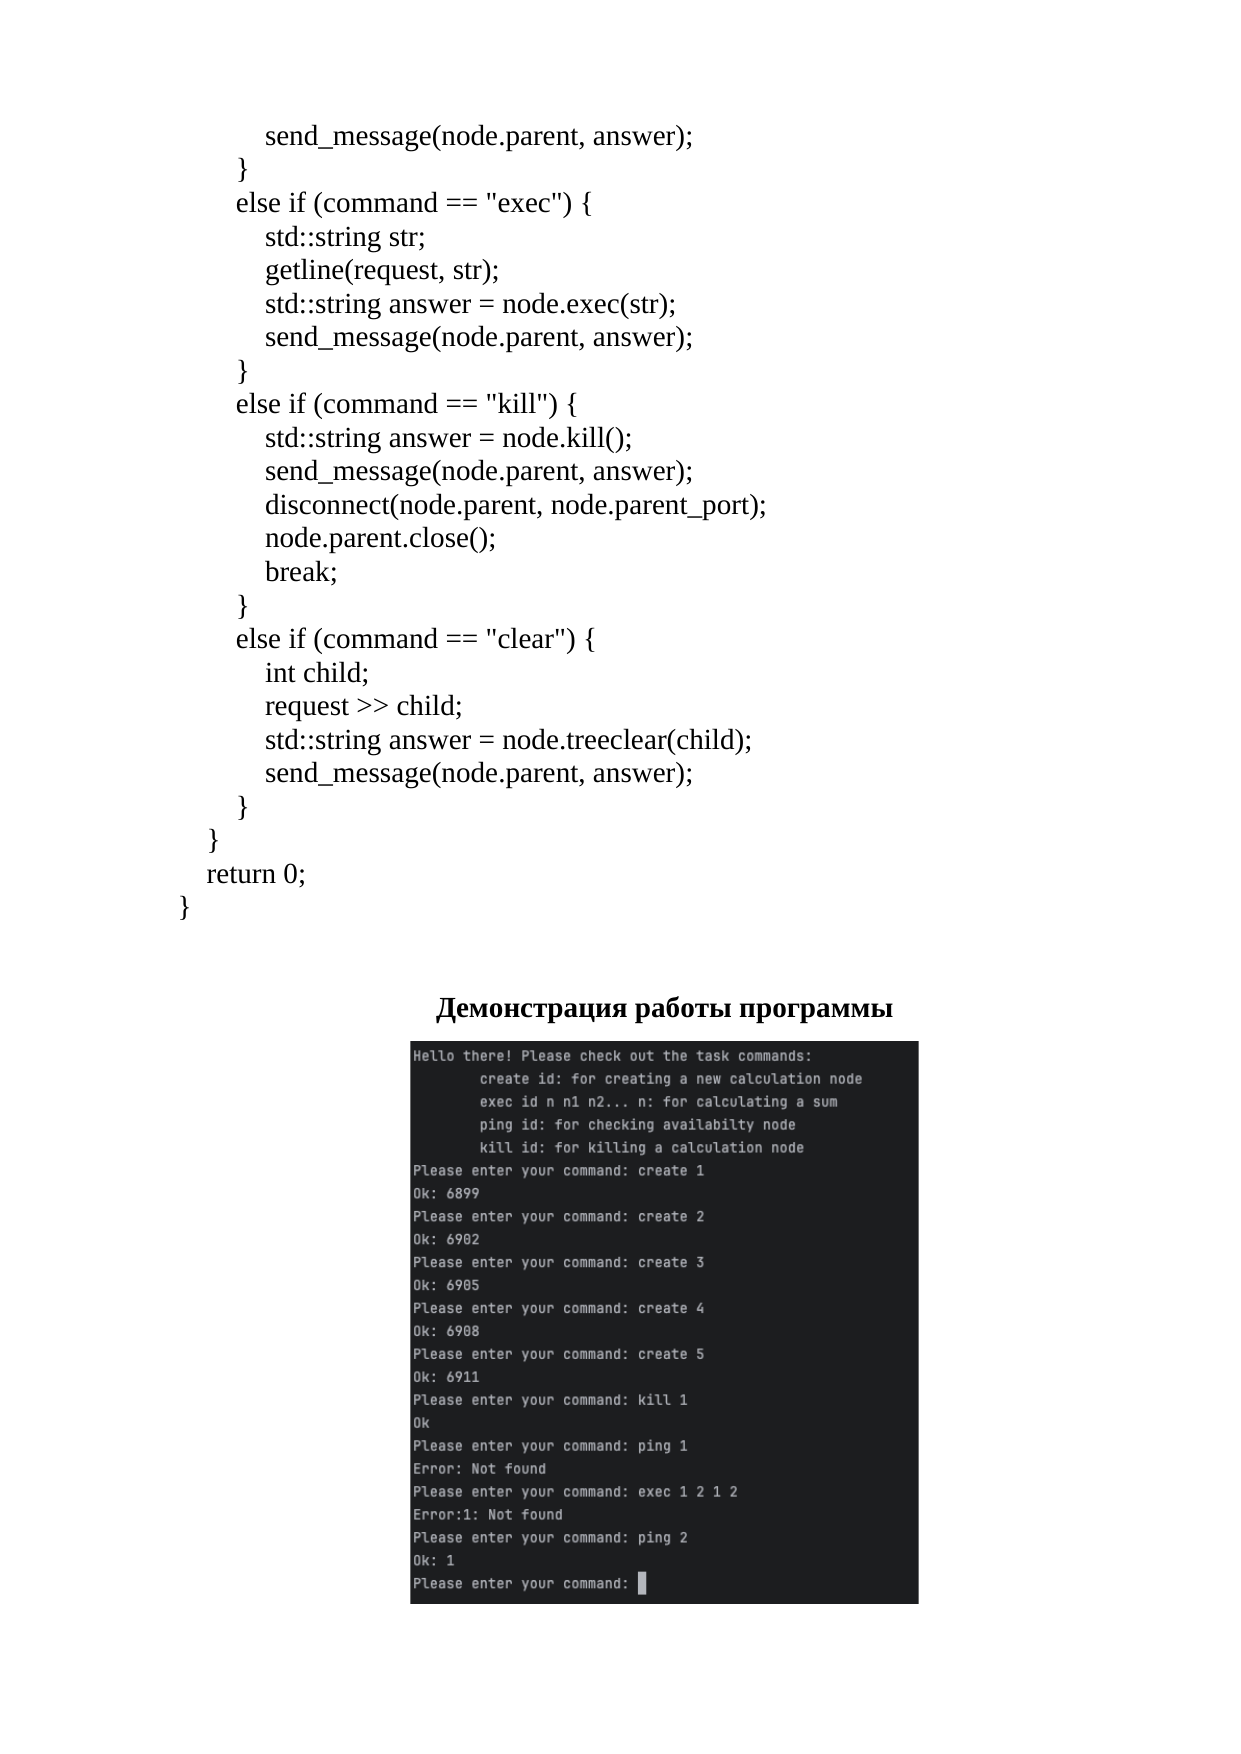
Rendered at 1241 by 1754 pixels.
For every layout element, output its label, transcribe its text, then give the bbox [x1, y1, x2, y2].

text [177, 118, 1152, 923]
picture [410, 1041, 919, 1604]
text Демонстрация работы программы [177, 990, 1152, 1024]
